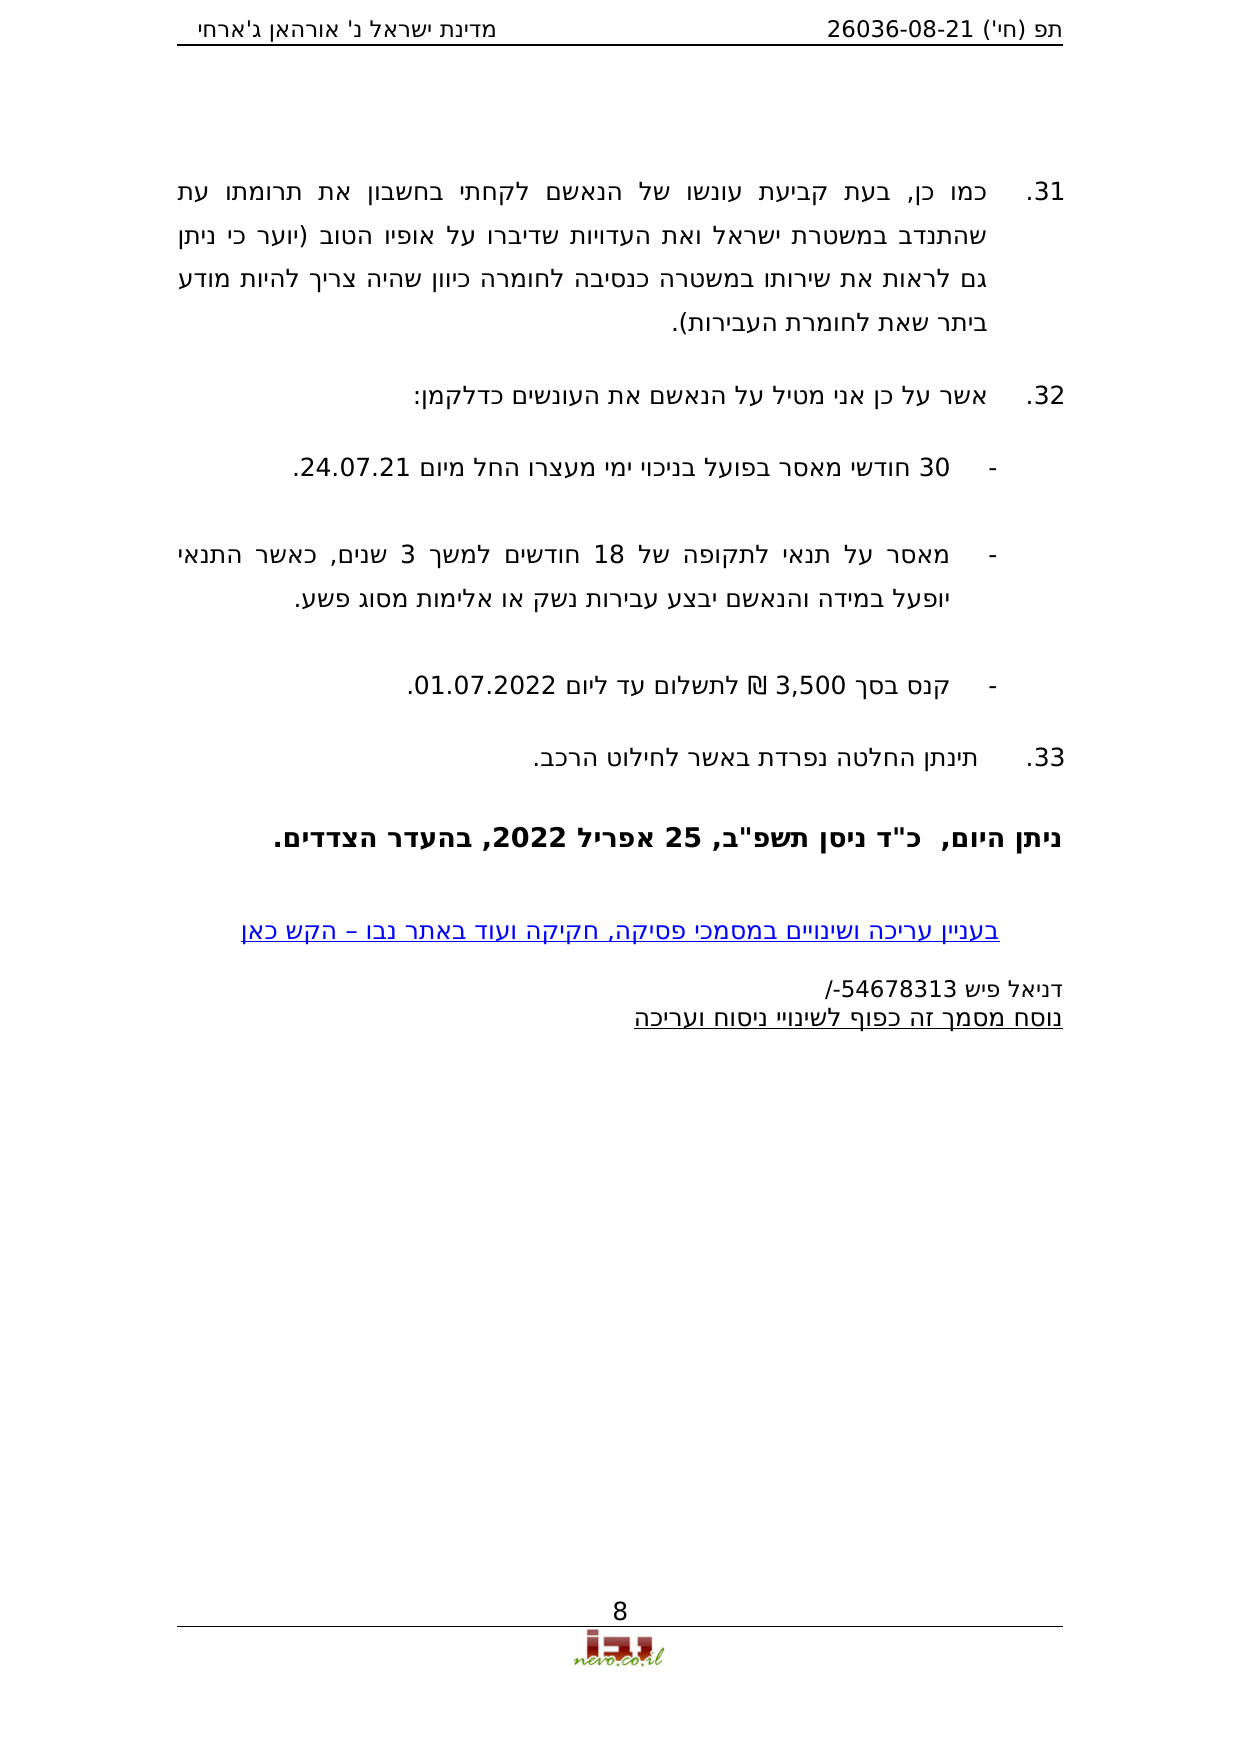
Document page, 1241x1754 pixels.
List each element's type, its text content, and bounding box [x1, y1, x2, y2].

list כמו כן, בעת קביעת עונשו של הנאשם לקחתי בחשבון את תרומתו עת שהתנדב במשטרת ישראל ואת העדויות שדיברו על אופיו הטוב (יוער כי ניתן גם לראות את שירותו במשטרה כנסיבה לחומרה כיוון שהיה צריך להיות מודע ביתר שאת לחומרת העבירות). [177, 177, 1026, 338]
list 30 חודשי מאסר בפועל בניכוי ימי מעצרו החל מיום 24.07.21. [177, 453, 988, 483]
list קנס בסך 3,500 ₪ לתשלום עד ליום 01.07.2022. [177, 671, 988, 700]
text ניתן היום, כ"ד ניסן תשפ"ב, 25 אפריל 2022, בהעדר הצדדים. [177, 822, 1063, 853]
picture [574, 1629, 666, 1667]
list אשר על כן אני מטיל על הנאשם את העונשים כדלקמן: [177, 381, 1026, 410]
text נוסח מסמך זה כפוף לשינויי ניסוח ועריכה [177, 1003, 1063, 1032]
text בעניין עריכה ושינויים במסמכי פסיקה, חקיקה ועוד באתר נבו – הקש כאן [177, 916, 1063, 945]
list מאסר על תנאי לתקופה של 18 חודשים למשך 3 שנים, כאשר התנאי יופעל במידה והנאשם יבצע עבירות נשק או אלימות מסוג פשע. [177, 540, 988, 613]
text דניאל פיש 54678313-/ [177, 976, 1063, 1003]
list 5129371תינתן החלטה נפרדת באשר לחילוט הרכב. [177, 743, 1026, 773]
